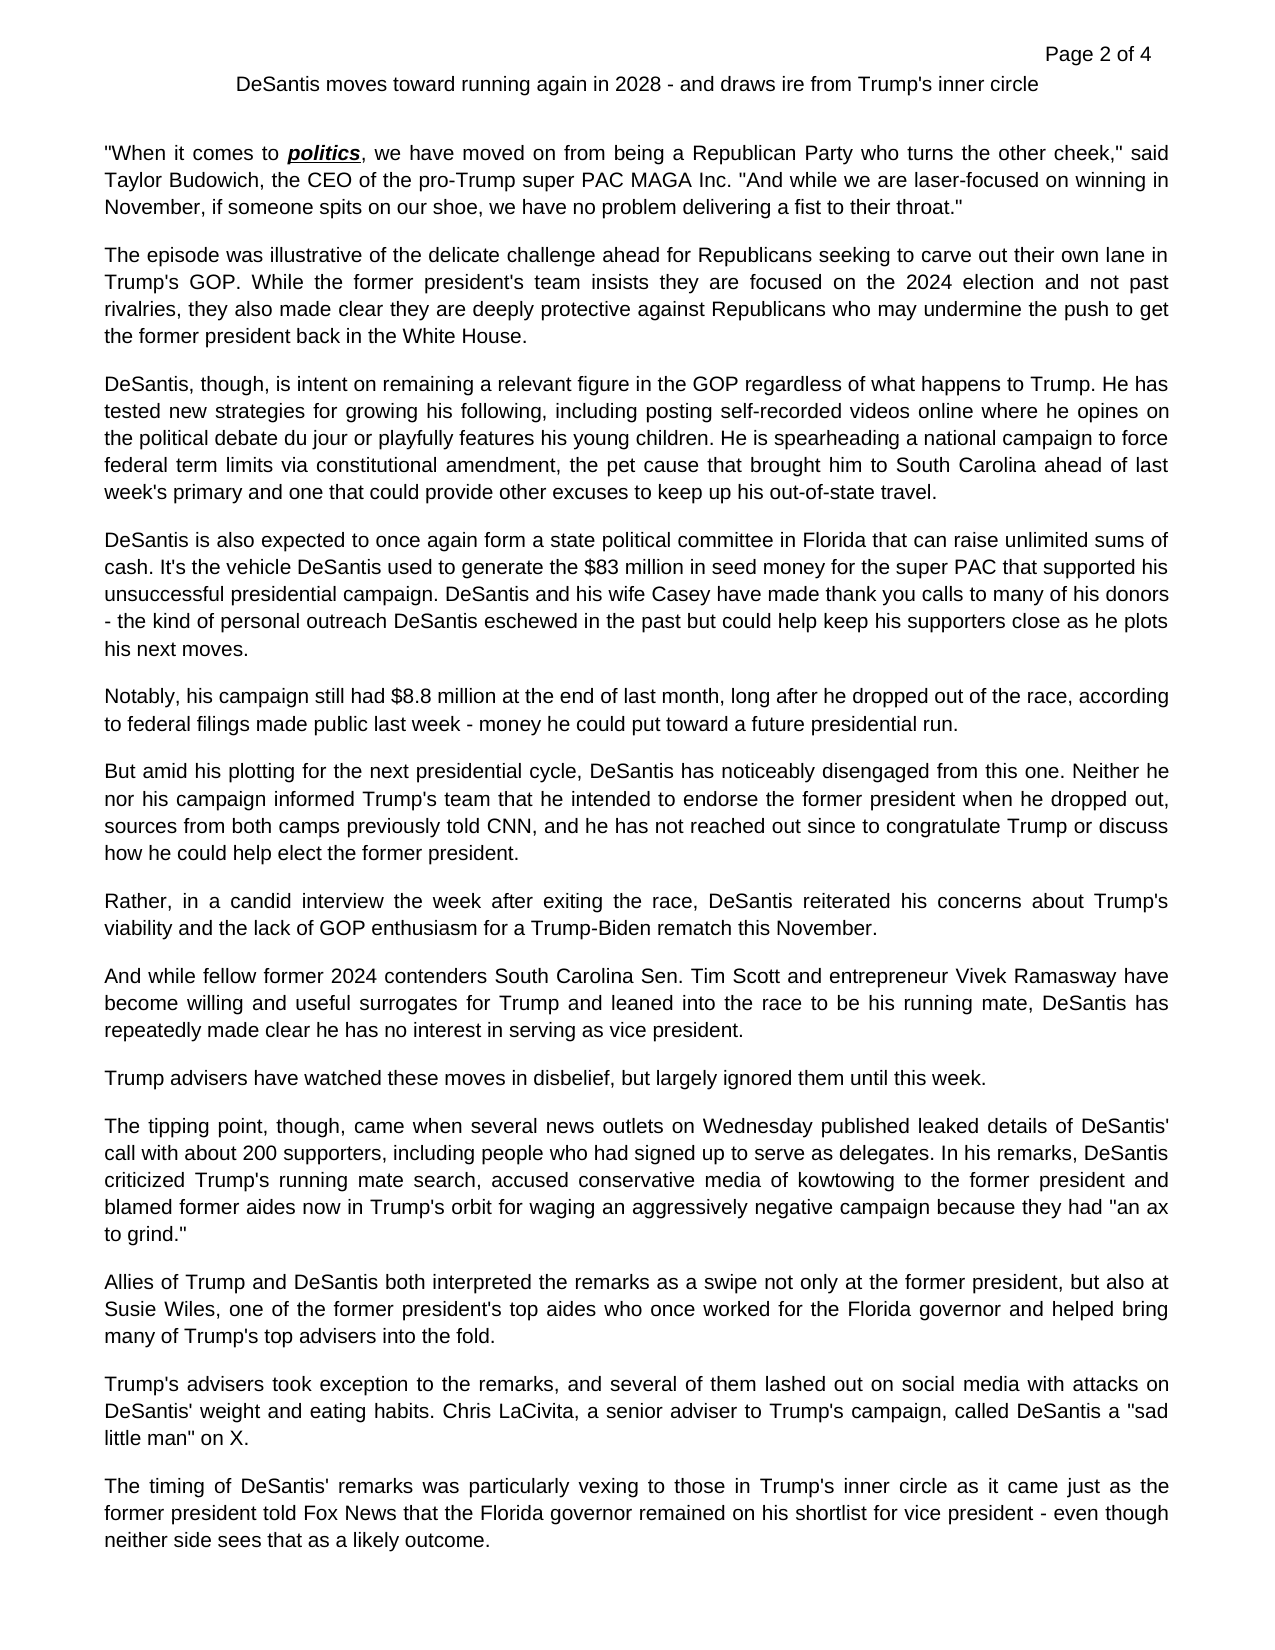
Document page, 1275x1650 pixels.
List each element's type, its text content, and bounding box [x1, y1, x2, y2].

text The tipping point, though, came when several news outlets on Wednesday published leaked details of DeSantis' call with about 200 supporters, including people who had signed up to serve as delegates. In his remarks, DeSantis criticized Trump's running mate search, accused conservative media of kowtowing to the former president and blamed former aides now in Trump's orbit for waging an aggressively negative campaign because they had "an ax to grind." [104, 1110, 1171, 1246]
text "When it comes to politics, we have moved on from being a Republican Party who turns the other cheek," said Taylor Budowich, the CEO of the pro-Trump super PAC MAGA Inc. "And while we are laser-focused on winning in November, if someone spits on our shoe, we have no problem delivering a fist to their throat." [104, 137, 1171, 219]
text The timing of DeSantis' remarks was particularly vexing to those in Trump's inner circle as it came just as the former president told Fox News that the Florida governor remained on his shortlist for vice president - even though neither side sees that as a likely outcome. [104, 1471, 1171, 1552]
text Trump advisers have watched these moves in disbelief, but largely ignored them until this week. [104, 1062, 1171, 1089]
text The episode was illustrative of the delicate challenge ahead for Republicans seeking to carve out their own lane in Trump's GOP. While the former president's team insists they are focused on the 2024 election and not past rivalries, they also made clear they are deeply protective against Republicans who may undermine the push to get the former president back in the White House. [104, 239, 1171, 348]
text Allies of Trump and DeSantis both interpreted the remarks as a swipe not only at the former president, but also at Susie Wiles, one of the former president's top aides who once worked for the Florida governor and helped bring many of Trump's top advisers into the fold. [104, 1267, 1171, 1348]
text DeSantis is also expected to once again form a state political committee in Florida that can raise unlimited sums of cash. It's the vehicle DeSantis used to generate the $83 million in seed money for the super PAC that supported his unsuccessful presidential campaign. DeSantis and his wife Casey have made thank you calls to many of his donors - the kind of personal outreach DeSantis eschewed in the past but could help keep his supporters close as he plots his next moves. [104, 525, 1171, 660]
text Rather, in a candid interview the week after exiting the race, DeSantis reiterated his concerns about Trump's viability and the lack of GOP enthusiasm for a Trump-Biden rematch this November. [104, 885, 1171, 939]
text DeSantis, though, is intent on remaining a relevant figure in the GOP regardless of what happens to Trump. He has tested new strategies for growing his following, including posting self-recorded videos online where he opines on the political debate du jour or playfully features his young children. He is spearheading a national campaign to force federal term limits via constitutional amendment, the pet cause that brought him to South Carolina ahead of last week's primary and one that could provide other excuses to keep up his out-of-state travel. [104, 369, 1171, 504]
text But amid his plotting for the next presidential cycle, DeSantis has noticeably disengaged from this one. Neither he nor his campaign informed Trump's team that he intended to endorse the former president when he dropped out, sources from both camps previously told CNN, and he has not reached out since to congratulate Trump or discuss how he could help elect the former president. [104, 756, 1171, 864]
text Notably, his campaign still had $8.8 million at the end of last month, long after he dropped out of the race, according to federal filings made public last week - money he could put toward a future presidential run. [104, 681, 1171, 735]
text And while fellow former 2024 contenders South Carolina Sen. Tim Scott and entrepreneur Vivek Ramasway have become willing and useful surrogates for Trump and leaned into the race to be his running mate, DeSantis has repeatedly made clear he has no interest in serving as vice president. [104, 960, 1171, 1042]
text Trump's advisers took exception to the remarks, and several of them lashed out on social media with attacks on DeSantis' weight and eating habits. Chris LaCivita, a senior adviser to Trump's campaign, called DeSantis a "sad little man" on X. [104, 1369, 1171, 1450]
